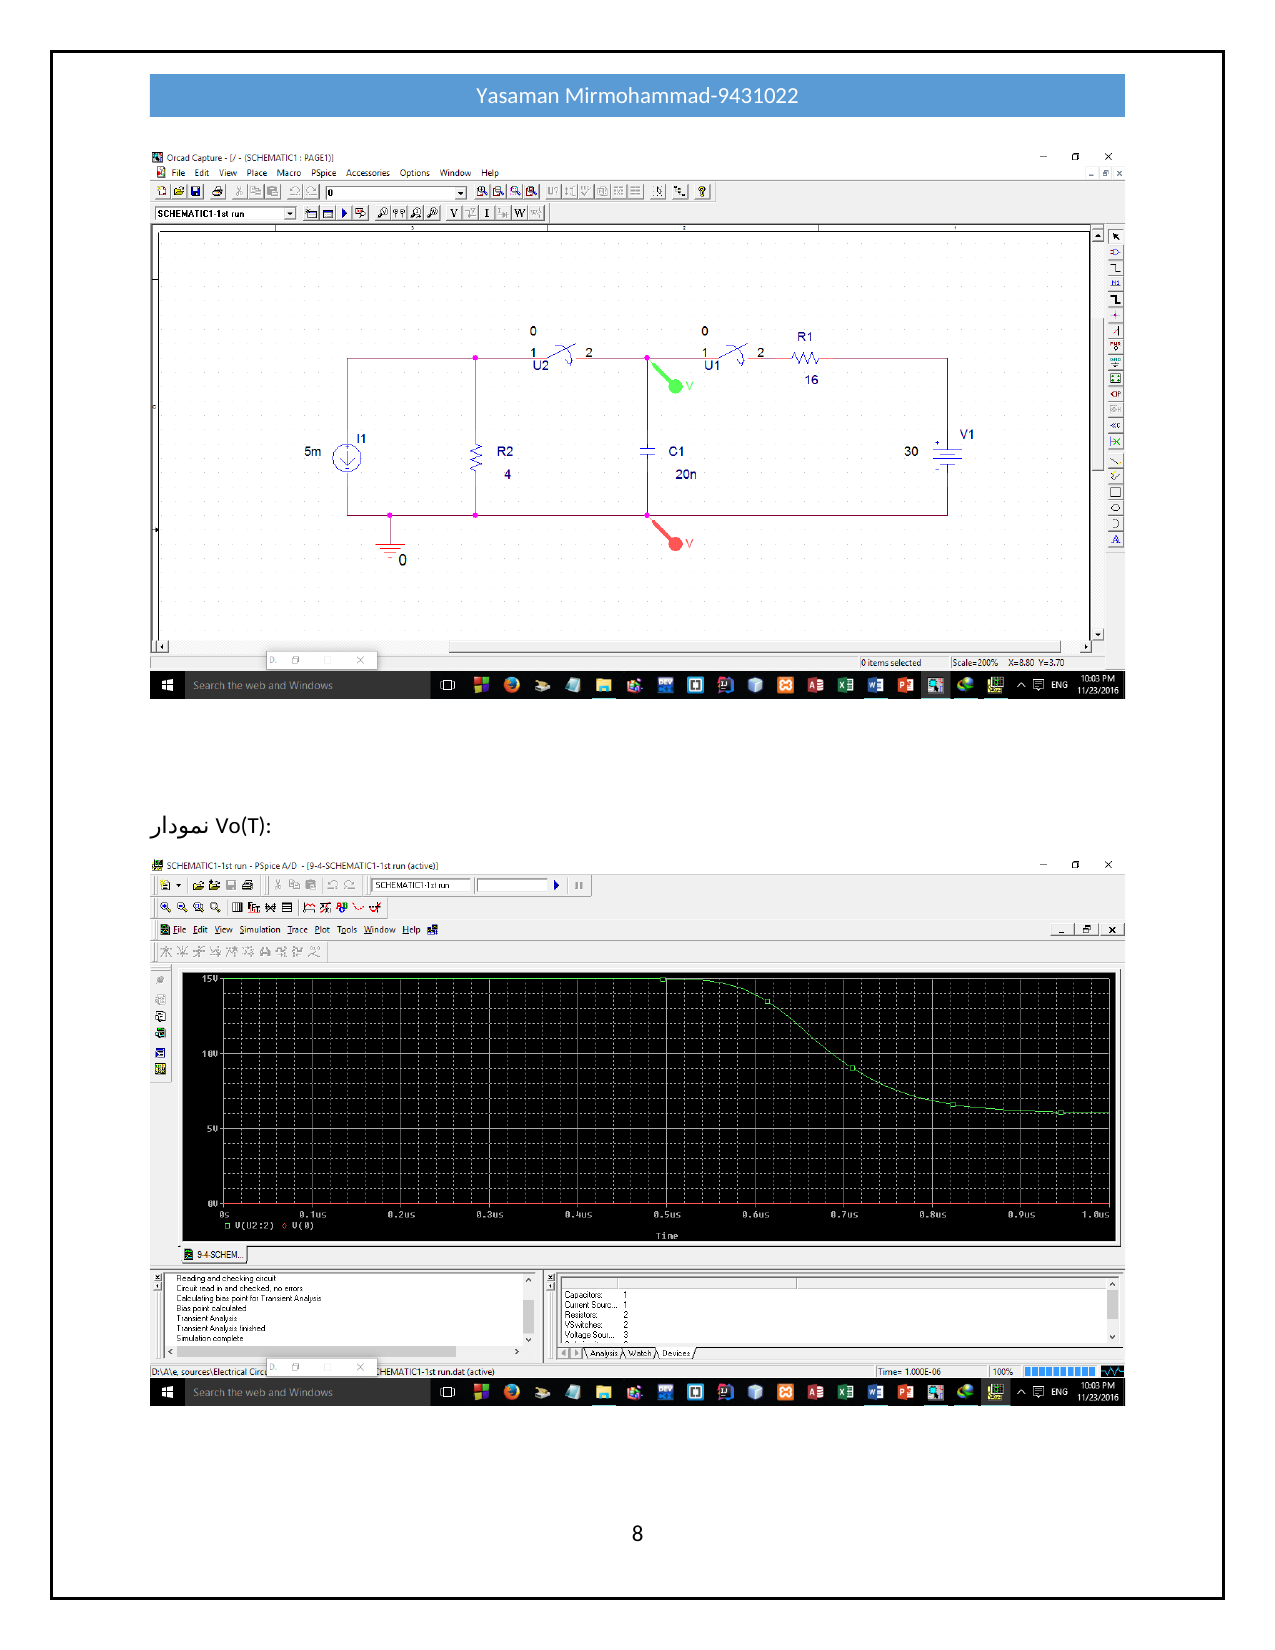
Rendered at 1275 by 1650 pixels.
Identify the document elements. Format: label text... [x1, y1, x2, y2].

picture [150, 857, 1125, 1406]
text نمودار Vo(T): [150, 811, 1125, 839]
picture [150, 150, 1125, 699]
